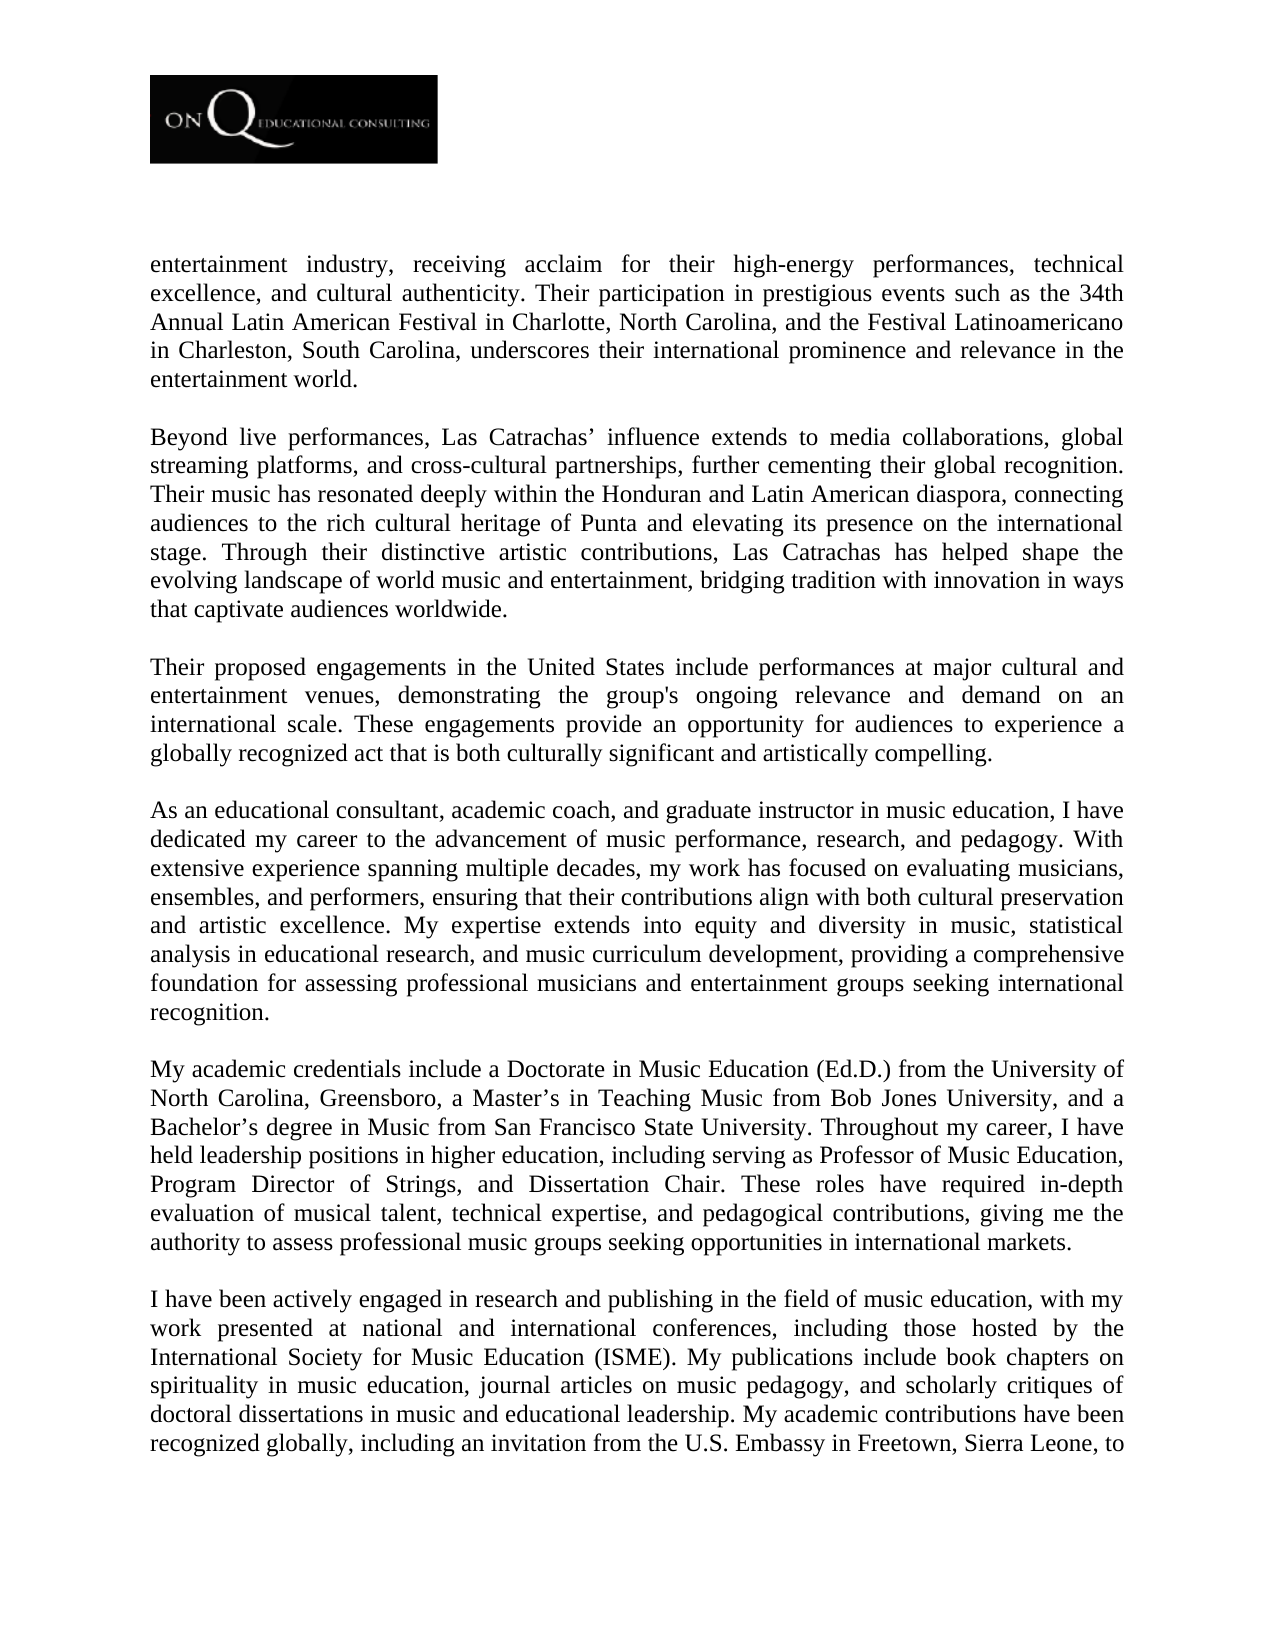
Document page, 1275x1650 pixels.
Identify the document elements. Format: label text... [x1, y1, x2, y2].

text Beyond live performances, Las Catrachas’ influence extends to media collaborations, global streaming platforms, and cross-cultural partnerships, further cementing their global recognition. Their music has resonated deeply within the Honduran and Latin American diaspora, connecting audiences to the rich cultural heritage of Punta and elevating its presence on the international stage. Through their distinctive artistic contributions, Las Catrachas has helped shape the evolving landscape of world music and entertainment, bridging tradition with innovation in ways that captivate audiences worldwide. [150, 422, 1125, 623]
text As an educational consultant, academic coach, and graduate instructor in music education, I have dedicated my career to the advancement of music performance, research, and pedagogy. With extensive experience spanning multiple decades, my work has focused on evaluating musicians, ensembles, and performers, ensuring that their contributions align with both cultural preservation and artistic excellence. My expertise extends into equity and diversity in music, statistical analysis in educational research, and music curriculum development, providing a comprehensive foundation for assessing professional musicians and entertainment groups seeking international recognition. [150, 795, 1125, 1025]
picture [150, 75, 438, 165]
text My academic credentials include a Doctorate in Music Education (Ed.D.) from the University of North Carolina, Greensboro, a Master’s in Teaching Music from Bob Jones University, and a Bachelor’s degree in Music from San Francisco State University. Throughout my career, I have held leadership positions in higher education, including serving as Professor of Music Education, Program Director of Strings, and Dissertation Chair. These roles have required in-depth evaluation of musical talent, technical expertise, and pedagogical contributions, giving me the authority to assess professional music groups seeking opportunities in international markets. [150, 1054, 1125, 1255]
text Their proposed engagements in the United States include performances at major cultural and entertainment venues, demonstrating the group's ongoing relevance and demand on an international scale. These engagements provide an opportunity for audiences to experience a globally recognized act that is both culturally significant and artistically compelling. [150, 652, 1125, 767]
